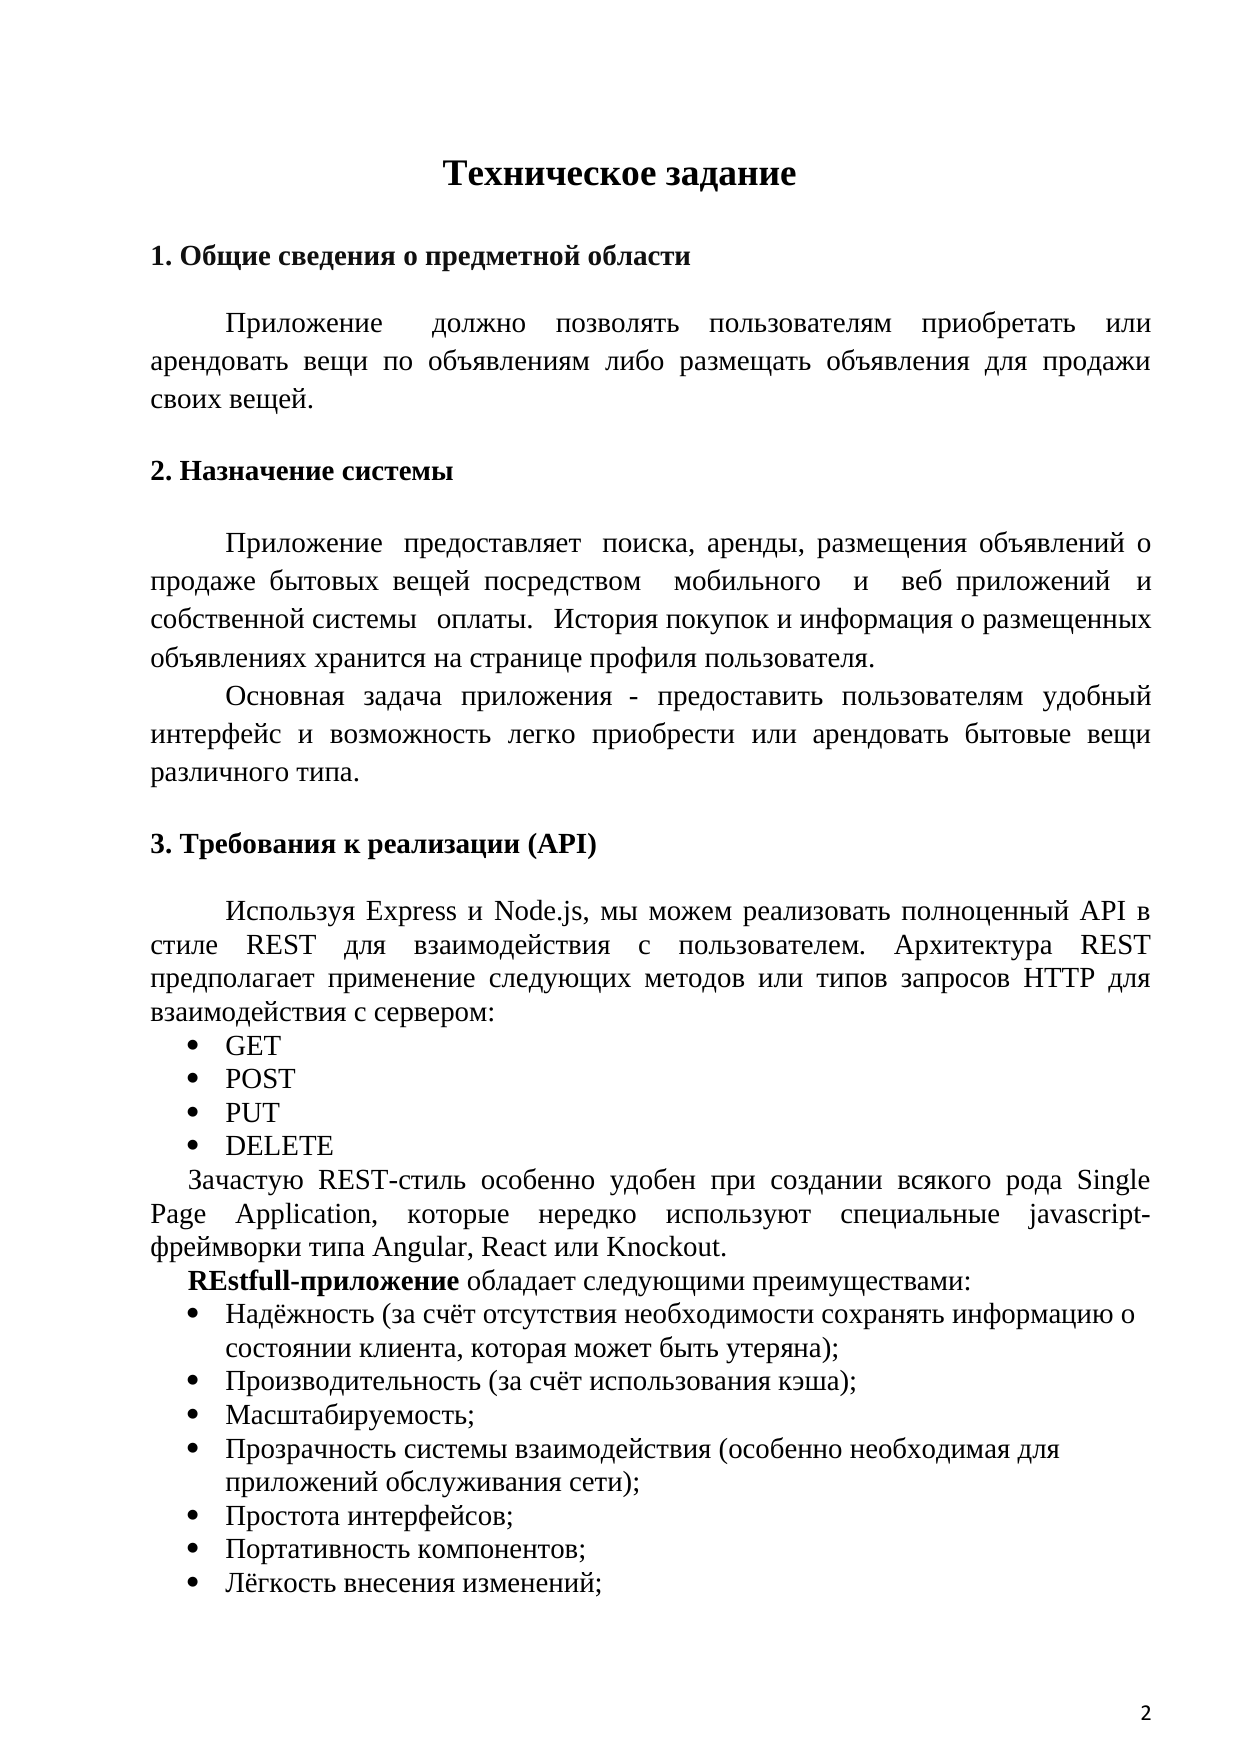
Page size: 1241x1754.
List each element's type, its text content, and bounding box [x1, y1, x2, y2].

text 2. Назначение системы [150, 420, 1152, 487]
text 1. Общие сведения о предметной области [150, 238, 1152, 272]
list Простота интерфейсов; [188, 1498, 1152, 1532]
list Масштабируемость; [188, 1397, 1152, 1431]
text Используя Express и Node.js, мы можем реализовать полноценный API в стиле REST для взаимодействия с пользователем. Архитектура REST предполагает применение следующих методов или типов запросов HTTP для взаимодействия с сервером: [150, 893, 1152, 1028]
list Лёгкость внесения изменений; [188, 1565, 1152, 1599]
list Портативность компонентов; [188, 1532, 1152, 1565]
text REstfull-приложение обладает следующими преимуществами: [150, 1263, 1152, 1296]
list DELETE [188, 1128, 1152, 1162]
list Надёжность (за счёт отсутствия необходимости сохранять информацию о состоянии клиента, которая может быть утеряна); [188, 1296, 1152, 1363]
list Прозрачность системы взаимодействия (особенно необходимая для приложений обслуживания сети); [188, 1431, 1152, 1498]
text Основная задача приложения - предоставить пользователям удобный интерфейс и возможность легко приобрести или арендовать бытовые вещи различного типа. [150, 678, 1152, 788]
text Приложение должно позволять пользователям приобретать или арендовать вещи по объявлениям либо размещать объявления для продажи своих вещей. [150, 305, 1152, 415]
text Техническое задание [442, 150, 1152, 193]
list POST [188, 1061, 1152, 1095]
text Приложение предоставляет поиска, аренды, размещения объявлений о продаже бытовых вещей посредством мобильного и веб приложений и собственной системы оплаты. История покупок и информация о размещенных объявлениях хранится на странице профиля пользователя. [150, 525, 1152, 673]
list PUT [188, 1095, 1152, 1128]
list Производительность (за счёт использования кэша); [188, 1363, 1152, 1397]
text Зачастую REST-стиль особенно удобен при создании всякого рода Single Page Application, которые нередко используют специальные javascript-фреймворки типа Angular, React или Knockout. [150, 1162, 1152, 1263]
list GET [188, 1028, 1152, 1061]
text 3. Требования к реализации (API) [150, 793, 1152, 860]
